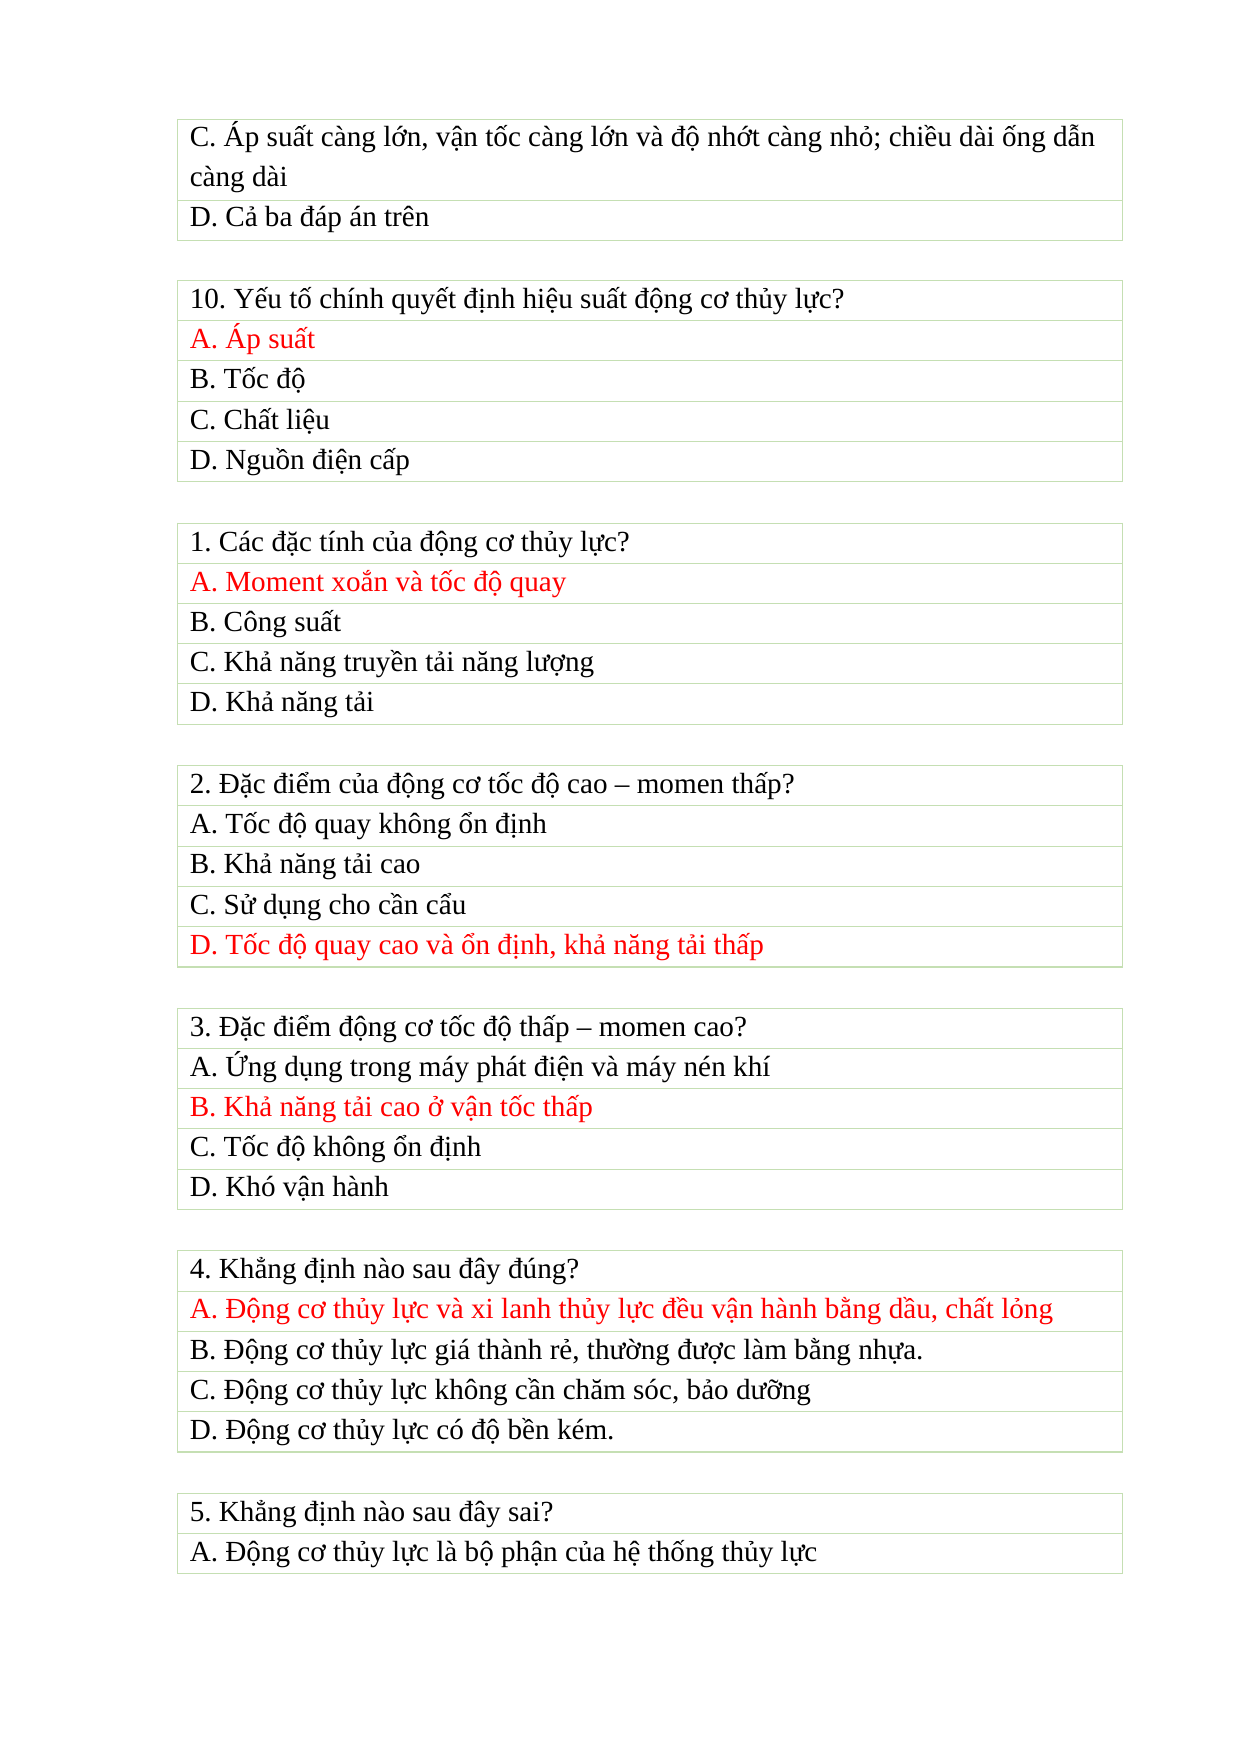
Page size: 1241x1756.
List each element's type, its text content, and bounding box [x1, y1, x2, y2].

table_header 10. Yếu tố chính quyết định hiệu suất động cơ thủy lực? [178, 281, 1122, 320]
table_cell A. Động cơ thủy lực là bộ phận của hệ thống thủy lực [178, 1534, 1122, 1573]
table_cell A. Moment xoắn và tốc độ quay [178, 564, 1122, 603]
table_cell B. Khả năng tải cao ở vận tốc thấp [178, 1089, 1122, 1128]
table_cell B. Khả năng tải cao [178, 847, 1122, 886]
table_cell D. Nguồn điện cấp [178, 442, 1122, 481]
table_cell B. Động cơ thủy lực giá thành rẻ, thường được làm bằng nhựa. [178, 1332, 1122, 1371]
table_header 2. Đặc điểm của động cơ tốc độ cao – momen thấp? [178, 766, 1122, 805]
table_cell C. Sử dụng cho cần cẩu [178, 887, 1122, 926]
table_cell B. Công suất [178, 604, 1122, 643]
table_cell A. Áp suất [178, 321, 1122, 360]
table_cell D. Khả năng tải [178, 684, 1122, 724]
table_cell D. Khó vận hành [178, 1170, 1122, 1209]
table_header 5. Khẳng định nào sau đây sai? [178, 1494, 1122, 1533]
table_cell A. Tốc độ quay không ổn định [178, 806, 1122, 846]
table_header 1. Các đặc tính của động cơ thủy lực? [178, 524, 1122, 563]
table_cell C. Chất liệu [178, 402, 1122, 441]
table_cell C. Khả năng truyền tải năng lượng [178, 644, 1122, 683]
table_cell B. Tốc độ [178, 361, 1122, 401]
table_header 3. Đặc điểm động cơ tốc độ thấp – momen cao? [178, 1009, 1122, 1048]
table_cell D. Động cơ thủy lực có độ bền kém. [178, 1412, 1122, 1451]
table_cell C. Động cơ thủy lực không cần chăm sóc, bảo dưỡng [178, 1372, 1122, 1411]
table_header 4. Khẳng định nào sau đây đúng? [178, 1251, 1122, 1291]
table_cell A. Ứng dụng trong máy phát điện và máy nén khí [178, 1049, 1122, 1088]
table_cell D. Tốc độ quay cao và ổn định, khả năng tải thấp [178, 927, 1122, 966]
table_cell C. Tốc độ không ổn định [178, 1129, 1122, 1168]
table_header C. Áp suất càng lớn, vận tốc càng lớn và độ nhớt càng nhỏ; chiều dài ống dẫn càng dài [178, 120, 1122, 199]
table_cell A. Động cơ thủy lực và xi lanh thủy lực đều vận hành bằng dầu, chất lỏng [178, 1292, 1122, 1331]
table_cell D. Cả ba đáp án trên [178, 201, 1122, 239]
